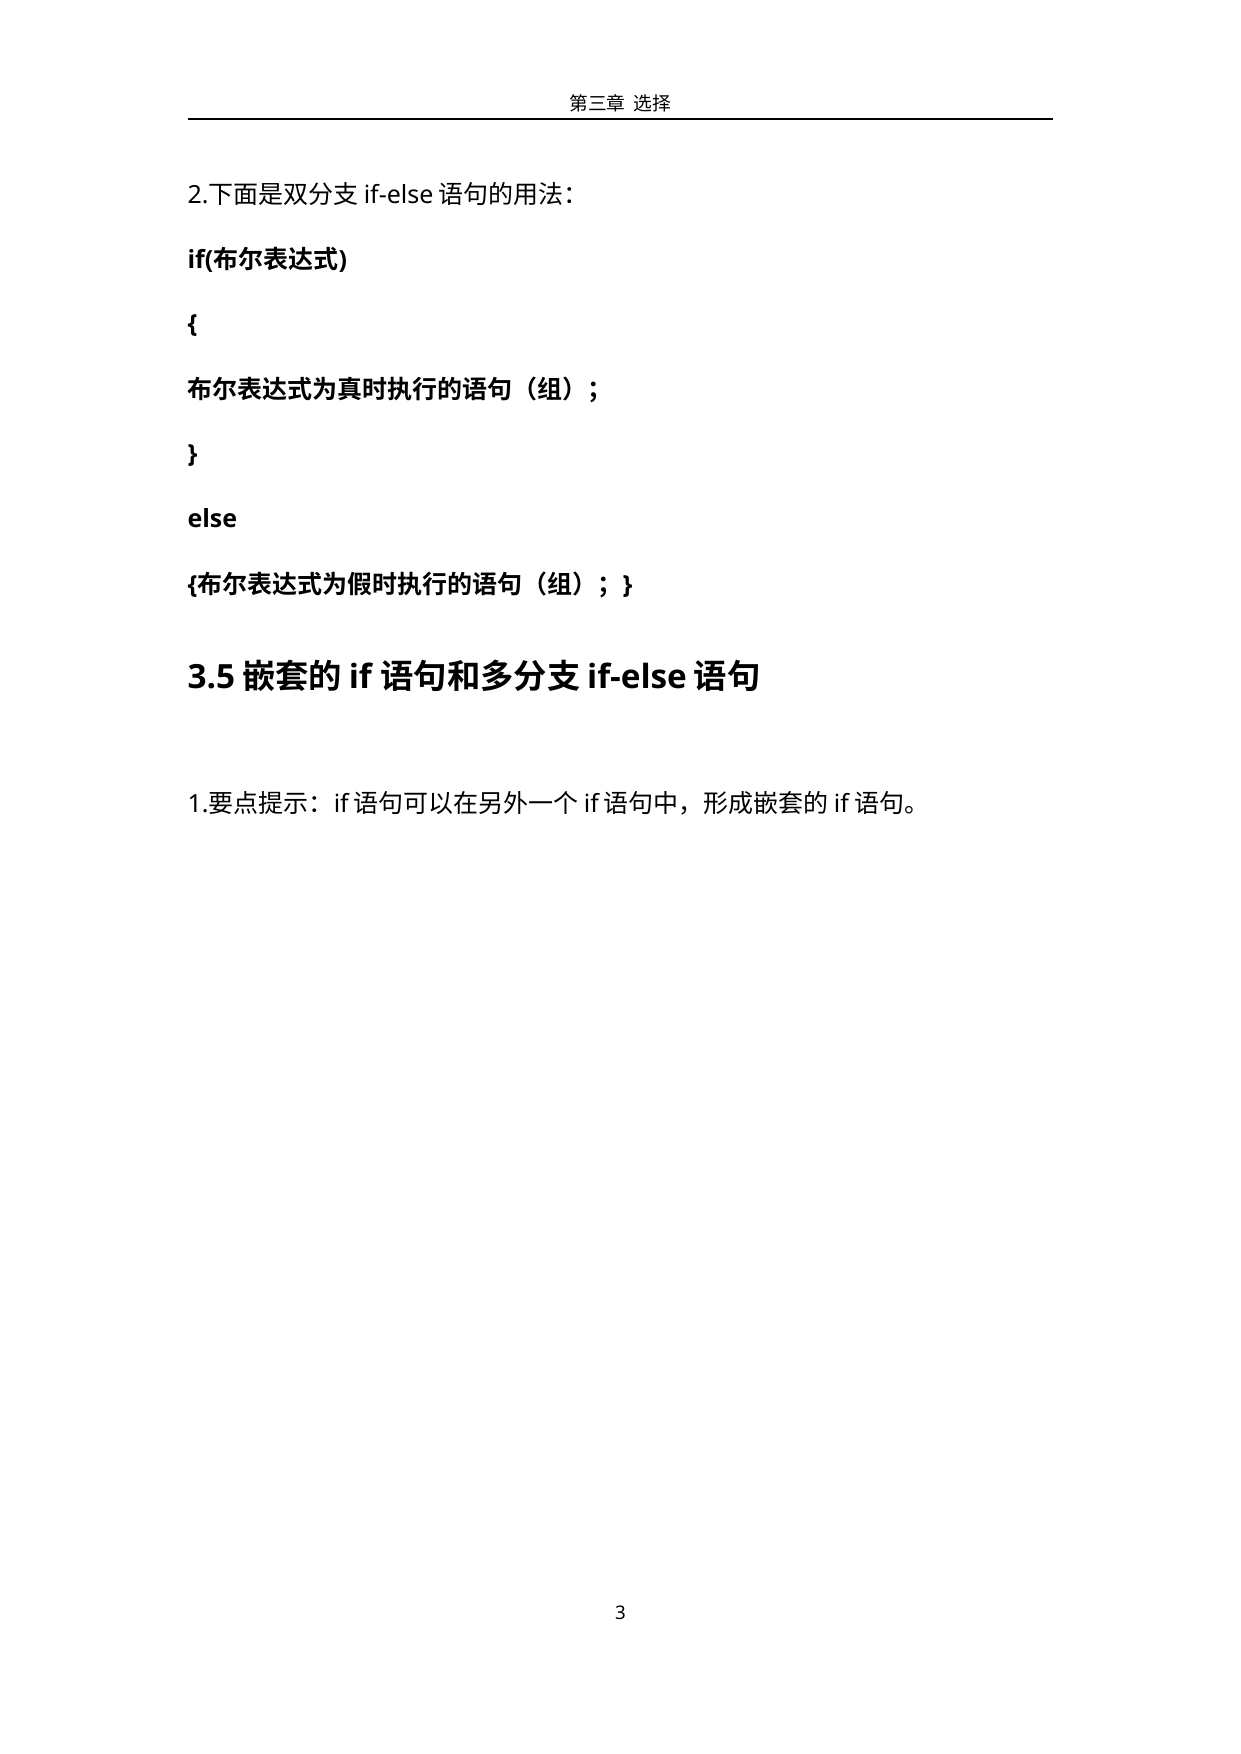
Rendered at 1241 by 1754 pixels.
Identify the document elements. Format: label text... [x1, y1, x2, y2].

text 布尔表达式为真时执行的语句（组）； [187, 355, 1053, 420]
text 1.要点提示：if语句可以在另外一个if语句中，形成嵌套的if语句。 [187, 769, 1053, 834]
text else [187, 485, 1053, 550]
text 2.下面是双分支if-else语句的用法： [187, 160, 1053, 225]
text {布尔表达式为假时执行的语句（组）；} [187, 550, 1053, 615]
subtitle 3.5嵌套的if 语句和多分支if-else语句 [187, 642, 1053, 707]
text { [187, 290, 1053, 355]
text } [187, 420, 1053, 485]
text if(布尔表达式) [187, 225, 1053, 290]
